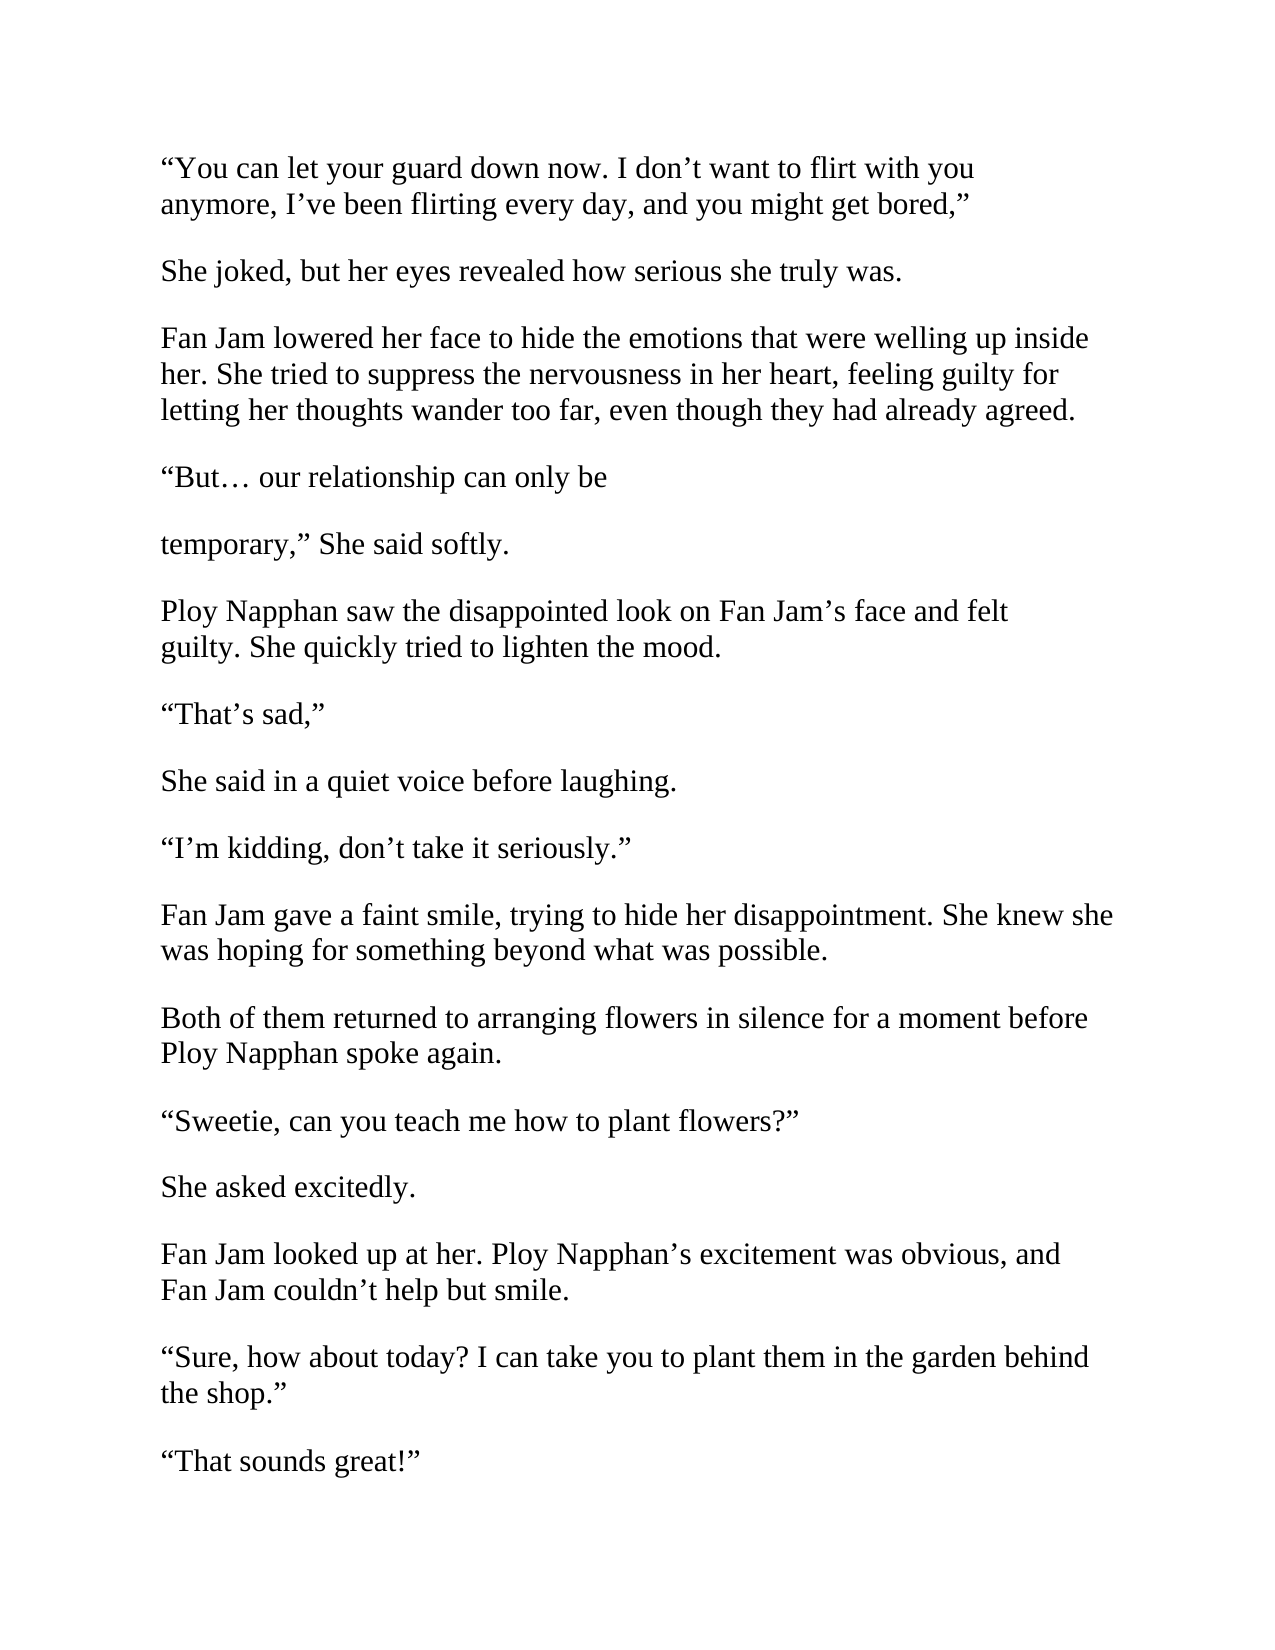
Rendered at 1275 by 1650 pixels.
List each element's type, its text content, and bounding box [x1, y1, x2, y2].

text Fan Jam looked up at her. Ploy Napphan’s excitement was obvious, and Fan Jam couldn’t help but smile. [160, 1236, 1112, 1307]
text Ploy Napphan saw the disappointed look on Fan Jam’s face and felt guilty. She quickly tried to lighten the mood. [160, 592, 1093, 664]
text “Sure, how about today? I can take you to plant them in the garden behind the shop.” [160, 1339, 1092, 1411]
text She said in a quiet voice before laughing. “I’m kidding, don’t take it seriously.” [160, 762, 680, 865]
text “You can let your guard down now. I don’t want to flirt with you anymore, I’ve been flirting every day, and you might get bored,” [160, 149, 1094, 221]
text “That’s sad,” [160, 695, 1127, 731]
text She joked, but her eyes revealed how serious she truly was. [160, 252, 1127, 288]
text Fan Jam lowered her face to hide the emotions that were welling up inside her. She tried to suppress the nervousness in her heart, feeling guilty for letting her thoughts wander too far, even though they had already agreed. [160, 319, 1092, 427]
text “But… our relationship can only be temporary,” She said softly. [160, 458, 763, 561]
text Fan Jam gave a faint smile, trying to hide her disappointment. She knew she was hoping for something beyond what was possible. [160, 896, 1116, 968]
text Both of them returned to arranging flowers in silence for a moment before Ploy Napphan spoke again. [160, 999, 1091, 1071]
text “That sounds great!” [160, 1442, 1127, 1478]
text “Sweetie, can you teach me how to plant flowers?” She asked excitedly. [160, 1102, 802, 1205]
